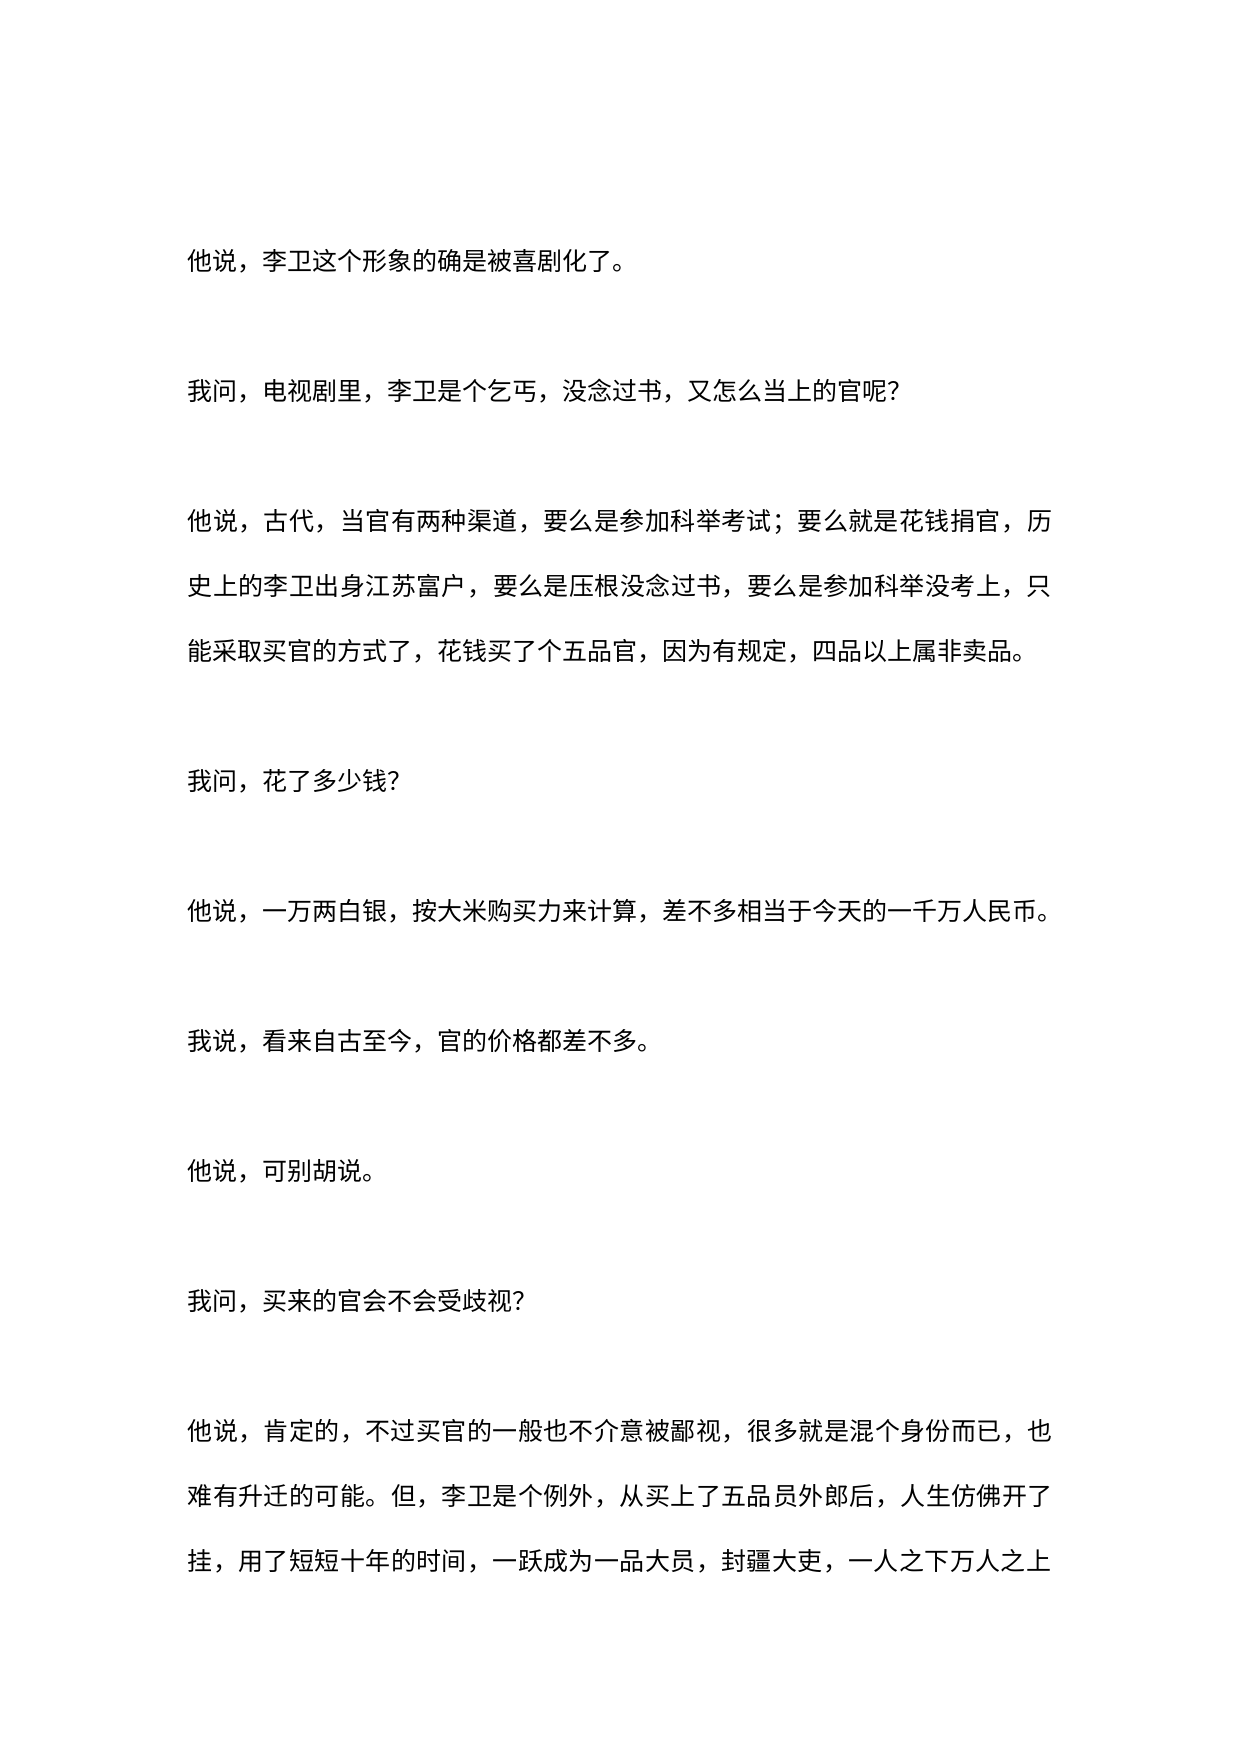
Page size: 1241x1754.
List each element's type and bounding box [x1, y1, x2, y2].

text [187, 162, 1053, 1592]
